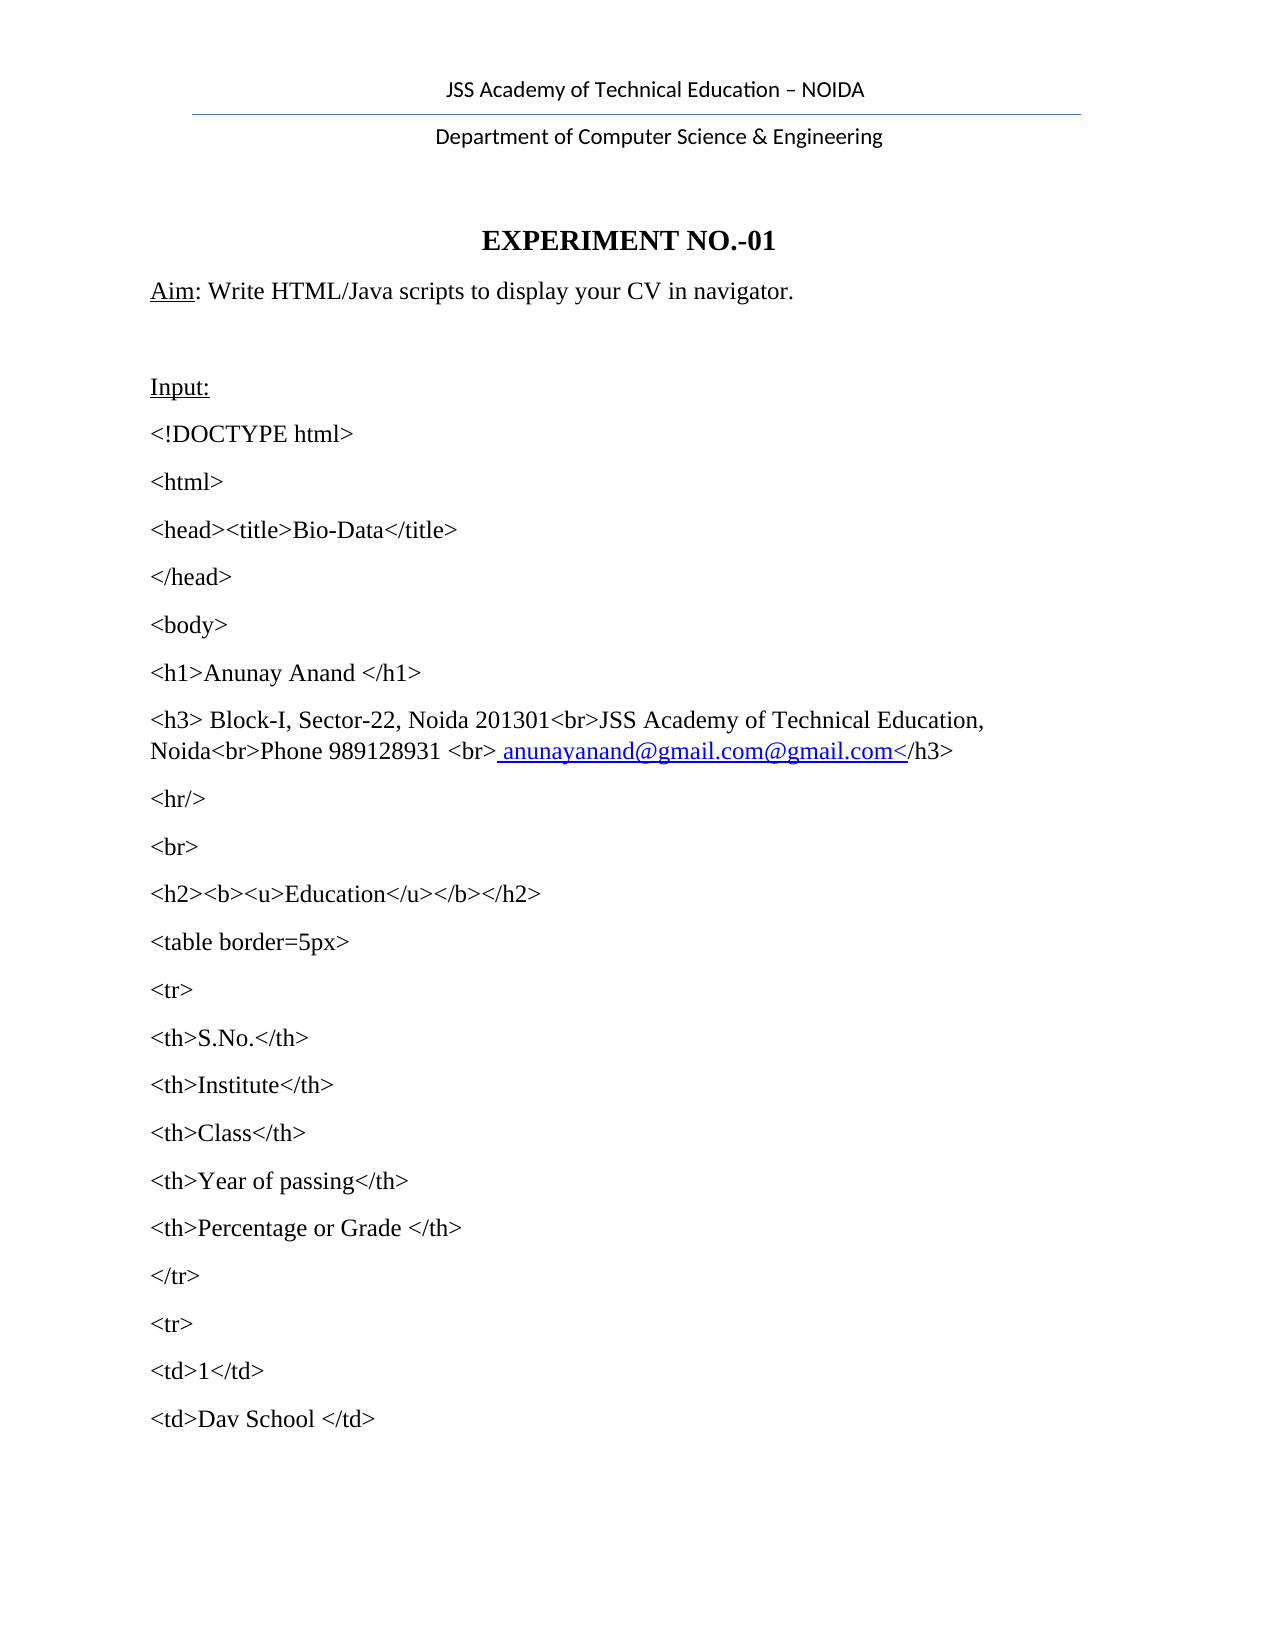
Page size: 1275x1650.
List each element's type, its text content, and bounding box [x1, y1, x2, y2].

text <!DOCTYPE html> [150, 419, 1158, 448]
text <head><title>Bio-Data</title> [150, 515, 1158, 543]
text <th>Class</th> [150, 1118, 1158, 1147]
text Input: [150, 372, 1158, 400]
text <tr> [150, 975, 1158, 1004]
text <html> [150, 467, 1158, 496]
text <body> [150, 610, 1158, 639]
text <td>Dav School </td> [150, 1404, 1158, 1433]
text </tr> [150, 1261, 1158, 1290]
text <th>Institute</th> [150, 1070, 1158, 1099]
text Aim: Write HTML/Java scripts to display your CV in navigator. [150, 276, 1158, 305]
text <th>Year of passing</th> [150, 1166, 1158, 1194]
text <tr> [150, 1309, 1158, 1337]
text <h1>Anunay Anand </h1> [150, 658, 1158, 686]
text <th>S.No.</th> [150, 1023, 1158, 1051]
text </head> [150, 562, 1158, 591]
text <h2><b><u>Education</u></b></h2> [150, 879, 1158, 908]
text <br> [150, 832, 1158, 861]
text EXPERIMENT NO.-01 [448, 223, 810, 257]
text <table border=5px> [150, 927, 1158, 956]
text <hr/> [150, 784, 1158, 813]
text <th>Percentage or Grade </th> [150, 1213, 1158, 1242]
text <td>1</td> [150, 1356, 1158, 1385]
text <h3> Block-I, Sector-22, Noida 201301<br>JSS Academy of Technical Education, Noida<br>Phone 989128931 <br> anunayanand@gmail.com@gmail.com</h3> [150, 705, 1077, 765]
